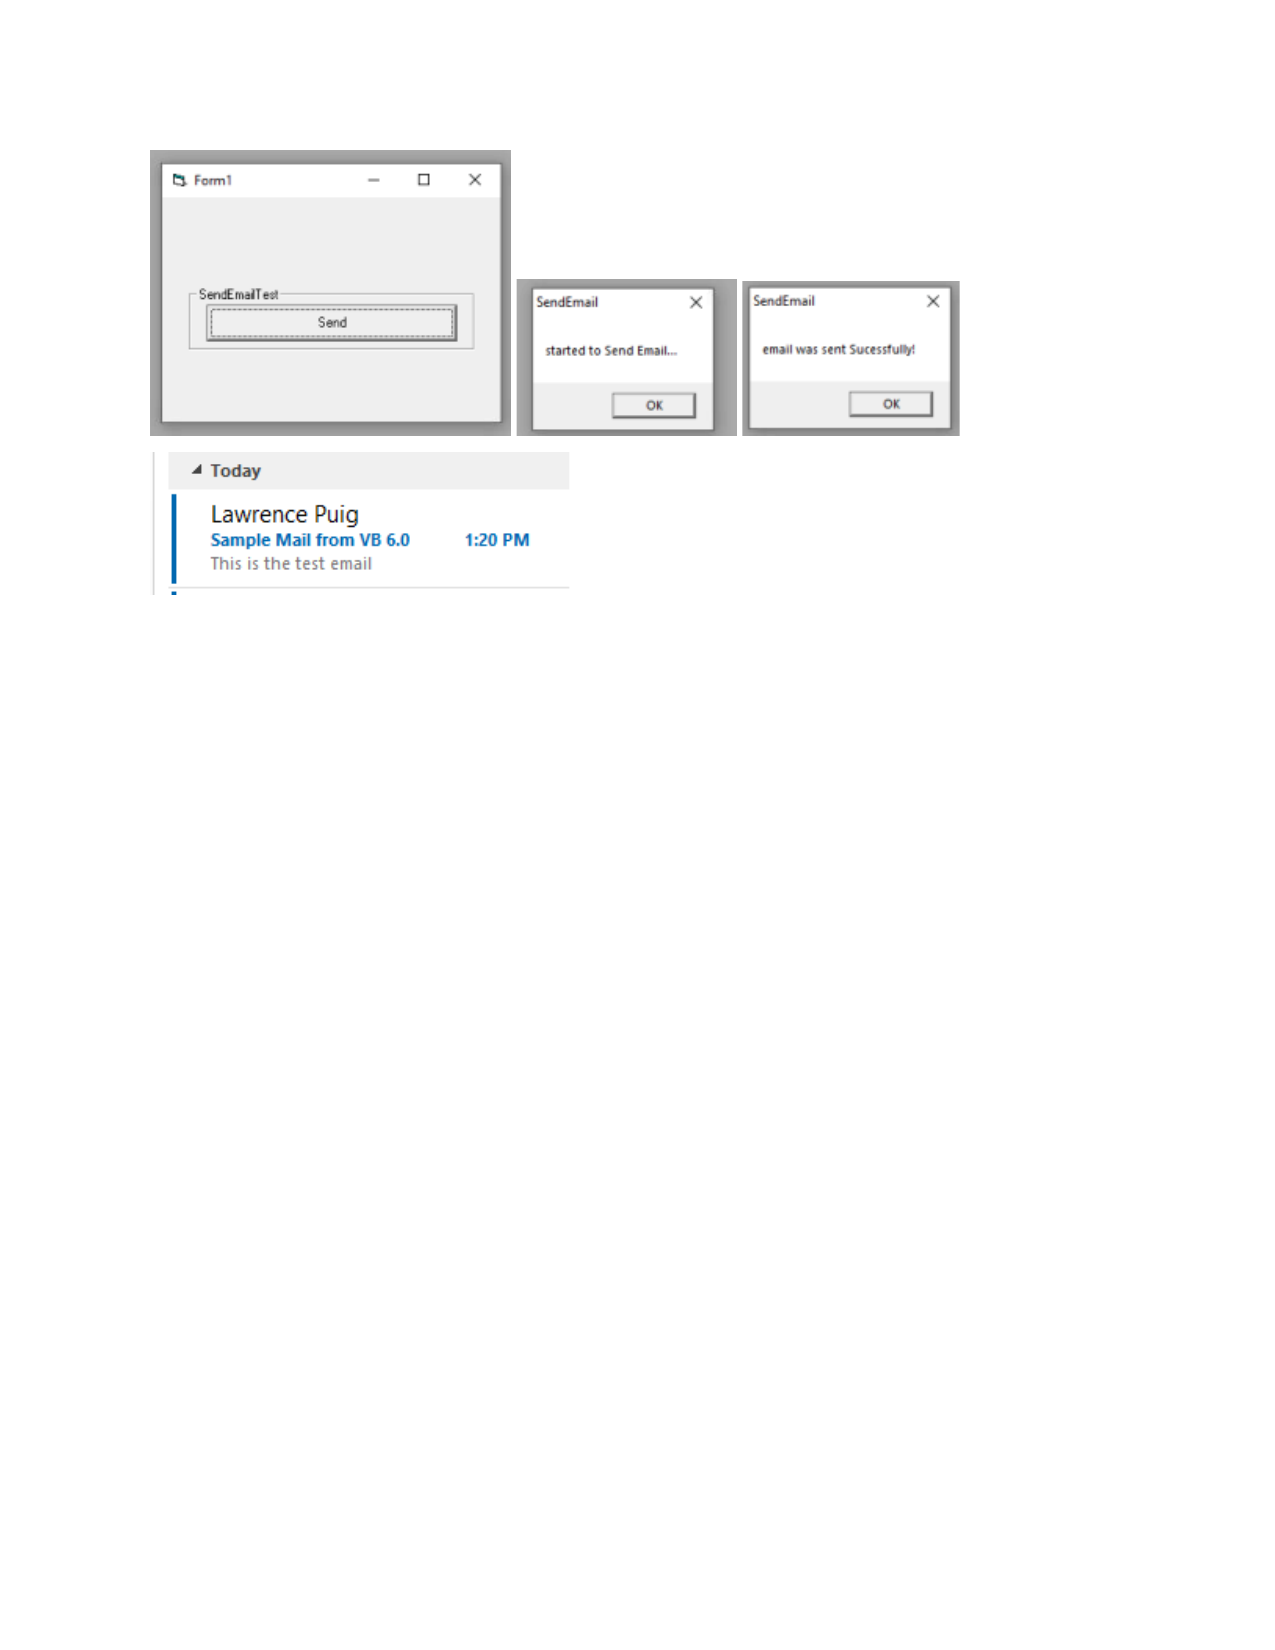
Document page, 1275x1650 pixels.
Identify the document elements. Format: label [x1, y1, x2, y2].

picture [516, 279, 737, 436]
picture [150, 150, 511, 436]
picture [742, 281, 960, 436]
picture [150, 452, 582, 595]
